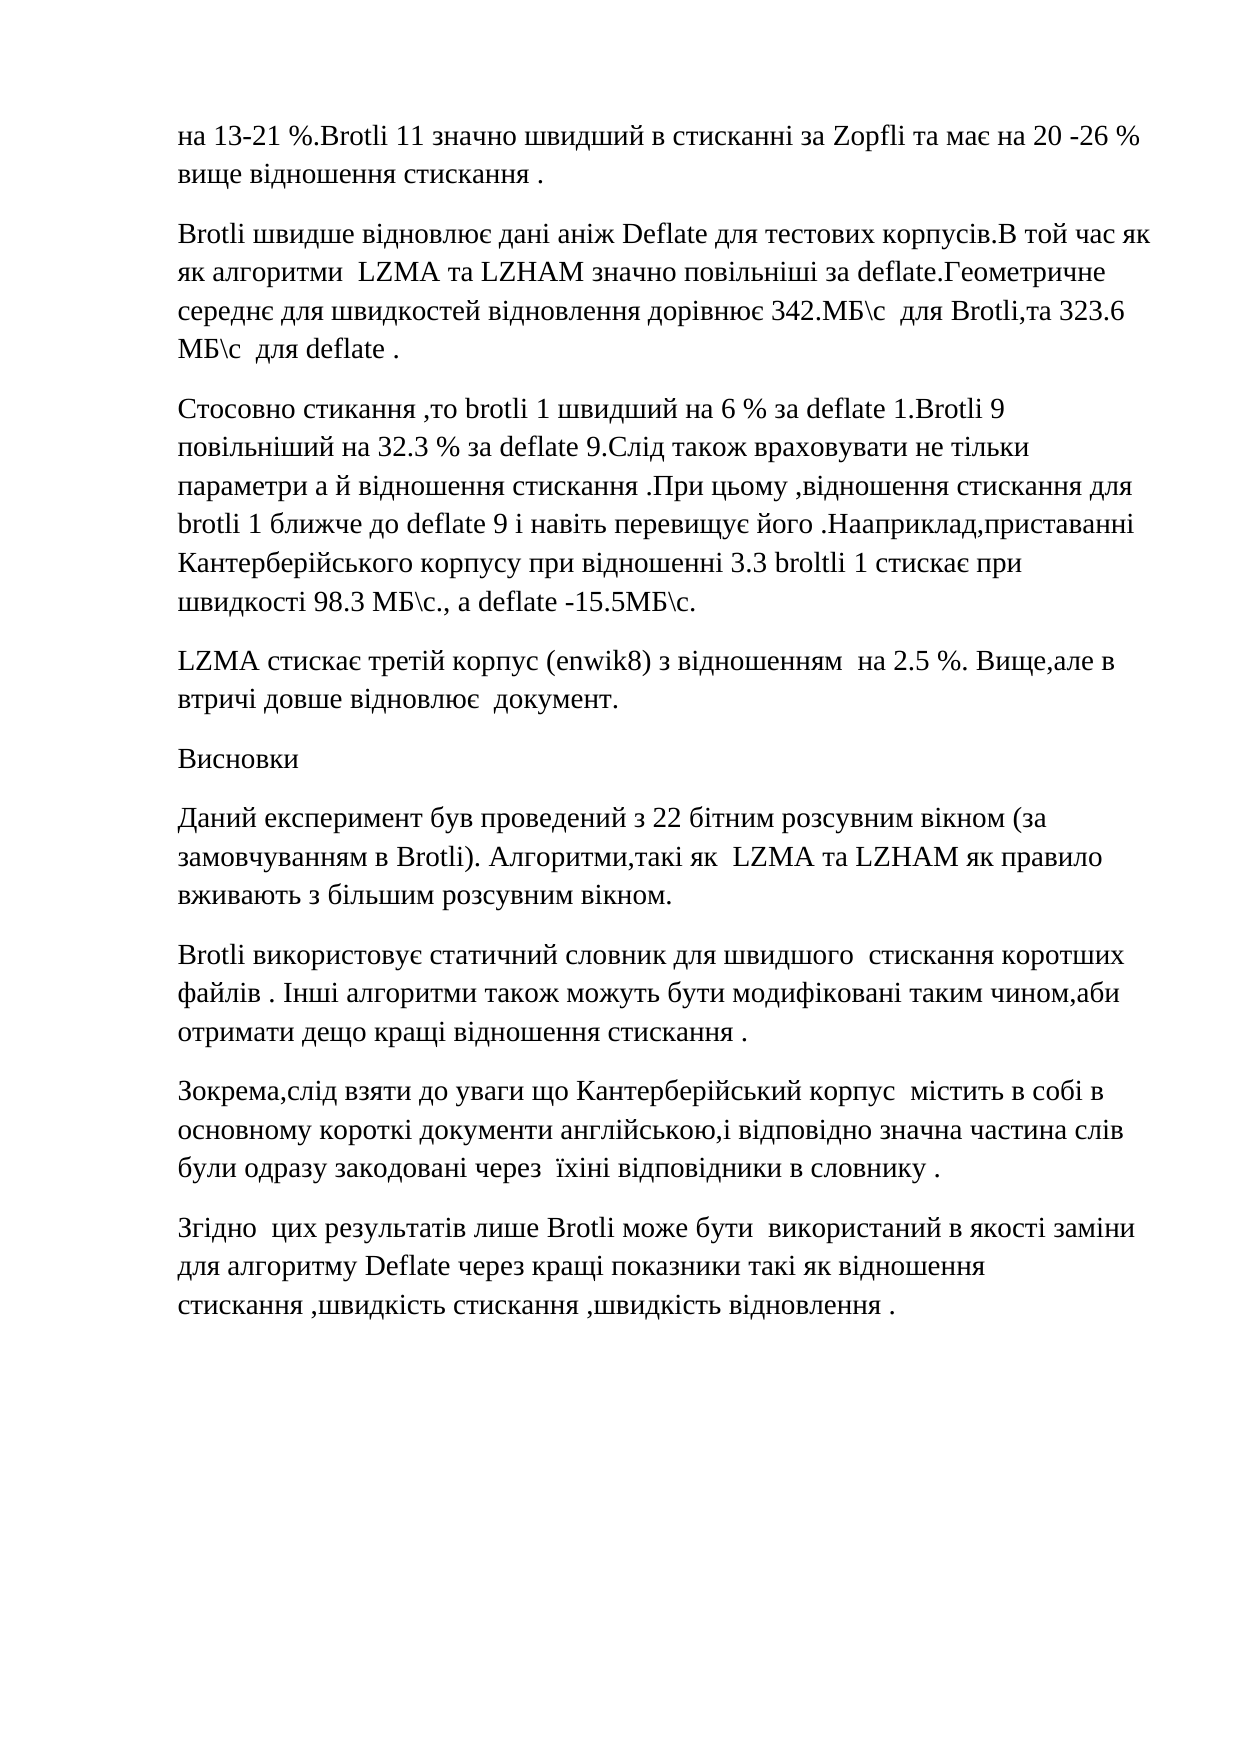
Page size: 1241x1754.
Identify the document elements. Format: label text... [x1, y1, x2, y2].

text Стосовно стикання ,то brotli 1 швидший на 6 % за deflate 1.Brotli 9 повільніший на 32.3 % за deflate 9.Слід також враховувати не тільки параметри а й відношення стискання .При цьому ,відношення стискання для brotli 1 ближче до deflate 9 і навіть перевищує його .Нааприклад,приставанні Кантерберійського корпусу при відношенні 3.3 broltli 1 стискає при швидкості 98.3 МБ\с., а deflate -15.5МБ\с. [177, 391, 1152, 617]
text LZMA стискає третій корпус (enwik8) з відношенням на 2.5 %. Вище,але в втричі довше відновлює документ. [177, 643, 1152, 715]
text Brotli використовує статичний словник для швидшого стискання коротших файлів . Інші алгоритми також можуть бути модифіковані таким чином,аби отримати дещо кращі відношення стискання . [177, 937, 1152, 1047]
text Зокрема,слід взяти до уваги що Кантерберійський корпус містить в собі в основному короткі документи англійською,і відповідно значна частина слів були одразу закодовані через їхіні відповідники в словнику . [177, 1073, 1152, 1184]
text Висновки [177, 741, 1152, 774]
text Brotli швидше відновлює дані аніж Deflate для тестових корпусів.В той час як як алгоритми LZMA та LZHAM значно повільніші за deflate.Геометричне середнє для швидкостей відновлення дорівнює 342.МБ\с для Brotli,та 323.6 МБ\с для deflate . [177, 216, 1152, 365]
text Даний експеримент був проведений з 22 бітним розсувним вікном (за замовчуванням в Brotli). Алгоритми,такі як LZMA та LZHAM як правило вживають з більшим розсувним вікном. [177, 800, 1152, 911]
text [177, 118, 1152, 190]
text Згідно цих результатів лише Brotli може бути використаний в якості заміни для алгоритму Deflate через кращі показники такі як відношення стискання ,швидкість стискання ,швидкість відновлення . [177, 1210, 1152, 1320]
